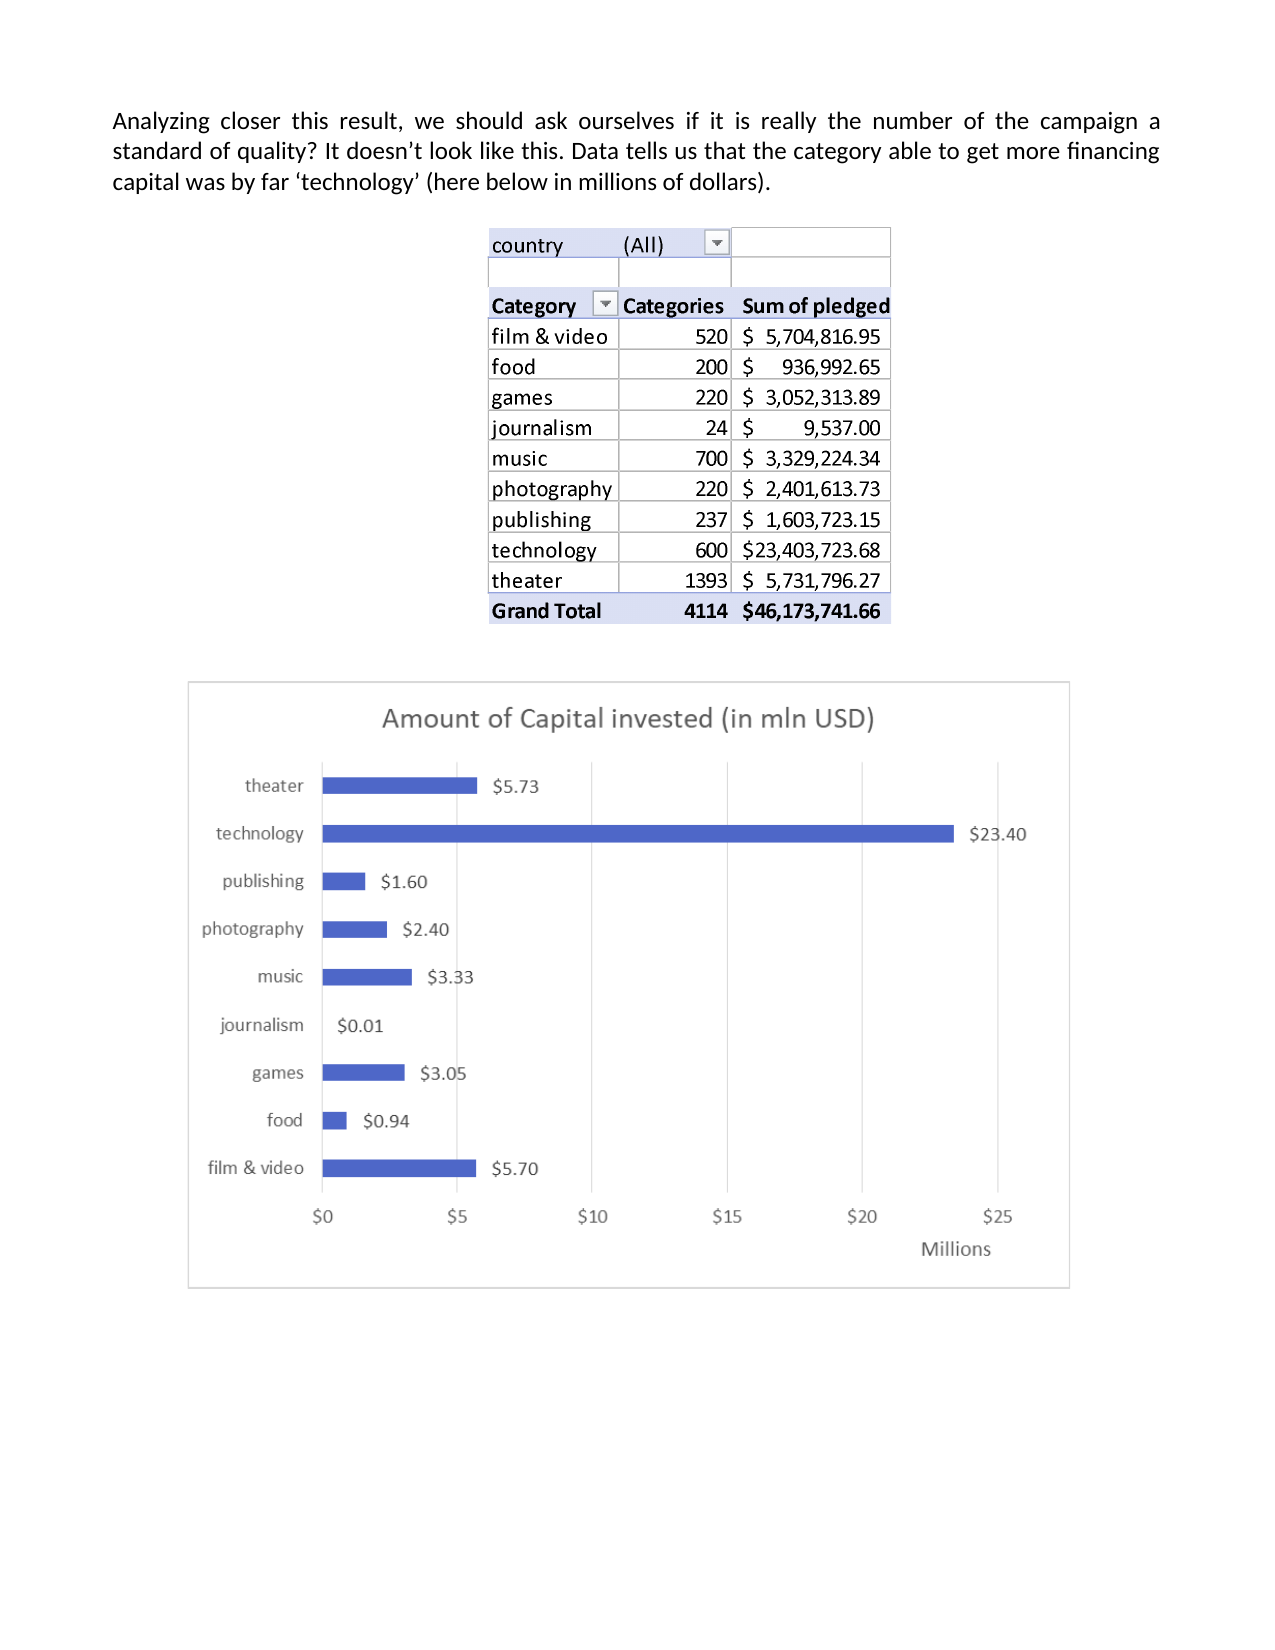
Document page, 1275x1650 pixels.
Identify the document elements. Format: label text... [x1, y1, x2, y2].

picture [487, 227, 892, 624]
picture [187, 681, 1071, 1289]
text Analyzing closer this result, we should ask ourselves if it is really the number of the campaign a standard of quality? It doesn’t look like this. Data tells us that the category able to get more financing capital was by far ‘technology’ (here below in millions of dollars). [112, 105, 1162, 197]
